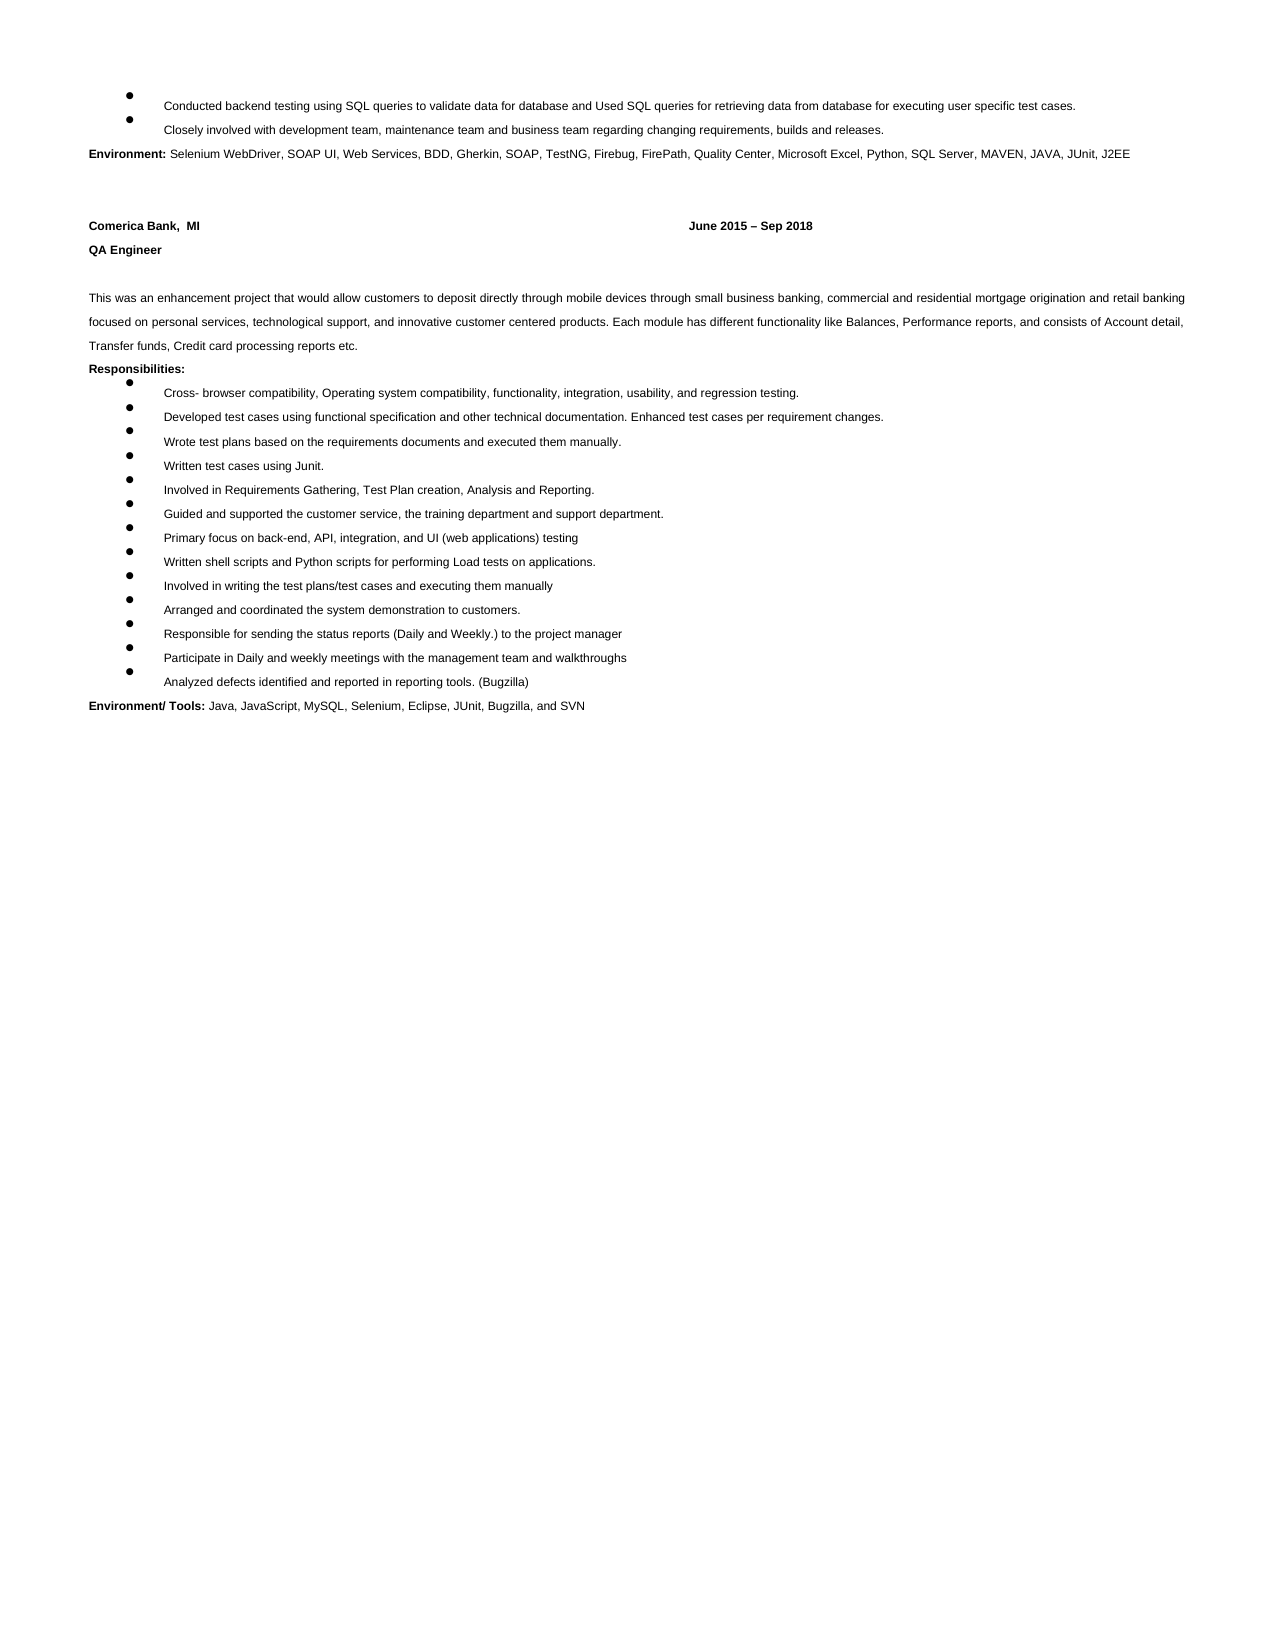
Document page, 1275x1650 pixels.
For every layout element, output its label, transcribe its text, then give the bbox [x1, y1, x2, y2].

list Arranged and coordinated the system demonstration to customers. [126, 593, 1186, 617]
list Involved in Requirements Gathering, Test Plan creation, Analysis and Reporting. [126, 473, 1186, 497]
list Involved in writing the test plans/test cases and executing them manually [126, 569, 1186, 593]
list Developed test cases using functional specification and other technical documentation. Enhanced test cases per requirement changes. [126, 400, 1186, 424]
list Written test cases using Junit. [126, 448, 1186, 473]
list Analyzed defects identified and reported in reporting tools. (Bugzilla) [126, 665, 1186, 689]
text QA Engineer [88, 233, 1186, 257]
list Written shell scripts and Python scripts for performing Load tests on applications. [126, 545, 1186, 569]
list Cross- browser compatibility, Operating system compatibility, functionality, integration, usability, and regression testing. [126, 376, 1186, 400]
text Environment/ Tools: Java, JavaScript, MySQL, Selenium, Eclipse, JUnit, Bugzilla, and SVN [88, 689, 1186, 713]
list Responsible for sending the status reports (Daily and Weekly.) to the project manager [126, 617, 1186, 641]
text Environment: Selenium WebDriver, SOAP UI, Web Services, BDD, Gherkin, SOAP, TestNG, Firebug, FirePath, Quality Center, Microsoft Excel, Python, SQL Server, MAVEN, JAVA, JUnit, J2EE [88, 137, 863, 161]
text This was an enhancement project that would allow customers to deposit directly through mobile devices through small business banking, commercial and residential mortgage origination and retail banking focused on personal services, technological support, and innovative customer centered products. Each module has different functionality like Balances, Performance reports, and consists of Account detail, Transfer funds, Credit card processing reports etc. [88, 281, 1186, 352]
list Guided and supported the customer service, the training department and support department. [126, 497, 1186, 521]
list Conducted backend testing using SQL queries to validate data for database and Used SQL queries for retrieving data from database for executing user specific test cases. [126, 89, 1186, 113]
list Closely involved with development team, maintenance team and business team regarding changing requirements, builds and releases. [126, 113, 1186, 137]
text Comerica Bank, MI June 2015 – Sep 2018 [183, 209, 1186, 233]
list Participate in Daily and weekly meetings with the management team and walkthroughs [126, 641, 1186, 665]
text Responsibilities: [88, 352, 1186, 376]
list Primary focus on back-end, API, integration, and UI (web applications) testing [126, 521, 1186, 545]
list Wrote test plans based on the requirements documents and executed them manually. [126, 424, 1186, 448]
